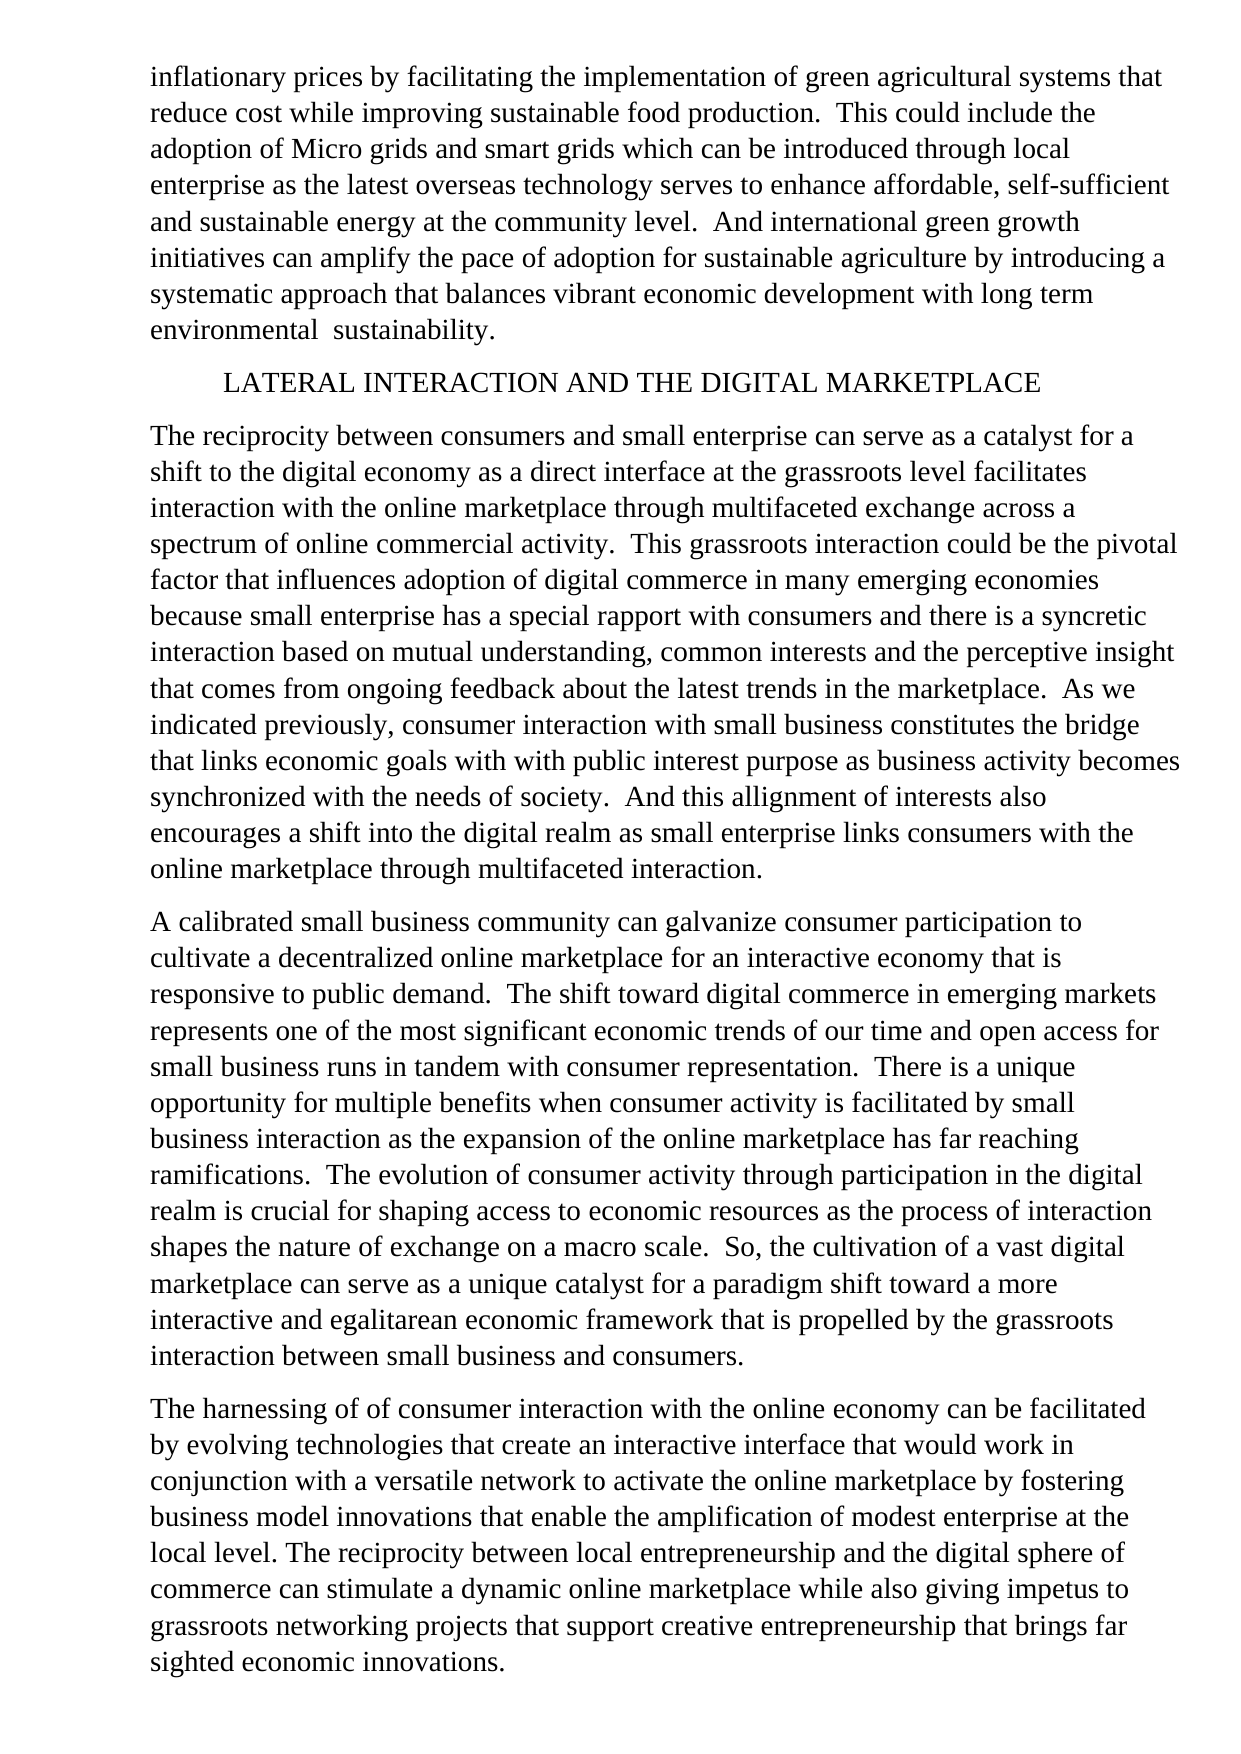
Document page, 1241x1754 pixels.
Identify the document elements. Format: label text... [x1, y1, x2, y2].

text The reciprocity between consumers and small enterprise can serve as a catalyst for a shift to the digital economy as a direct interface at the grassroots level facilitates interaction with the online marketplace through multifaceted exchange across a spectrum of online commercial activity. This grassroots interaction could be the pivotal factor that influences adoption of digital commerce in many emerging economies because small enterprise has a special rapport with consumers and there is a syncretic interaction based on mutual understanding, common interests and the perceptive insight that comes from ongoing feedback about the latest trends in the marketplace. As we indicated previously, consumer interaction with small business constitutes the bridge that links economic goals with with public interest purpose as business activity becomes synchronized with the needs of society. And this allignment of interests also encourages a shift into the digital realm as small enterprise links consumers with the online marketplace through multifaceted interaction. [150, 418, 1181, 885]
text LATERAL INTERACTION AND THE DIGITAL MARKETPLACE [150, 365, 1181, 398]
text A calibrated small business community can galvanize consumer participation to cultivate a decentralized online marketplace for an interactive economy that is responsive to public demand. The shift toward digital commerce in emerging markets represents one of the most significant economic trends of our time and open access for small business runs in tandem with consumer representation. There is a unique opportunity for multiple benefits when consumer activity is facilitated by small business interaction as the expansion of the online marketplace has far reaching ramifications. The evolution of consumer activity through participation in the digital realm is crucial for shaping access to economic resources as the process of interaction shapes the nature of exchange on a macro scale. So, the cultivation of a vast digital marketplace can serve as a unique catalyst for a paradigm shift toward a more interactive and egalitarean economic framework that is propelled by the grassroots interaction between small business and consumers. [150, 904, 1181, 1372]
text The harnessing of of consumer interaction with the online economy can be facilitated by evolving technologies that create an interactive interface that would work in conjunction with a versatile network to activate the online marketplace by fostering business model innovations that enable the amplification of modest enterprise at the local level. The reciprocity between local entrepreneurship and the digital sphere of commerce can stimulate a dynamic online marketplace while also giving impetus to grassroots networking projects that support creative entrepreneurship that brings far sighted economic innovations. [150, 1391, 1181, 1677]
